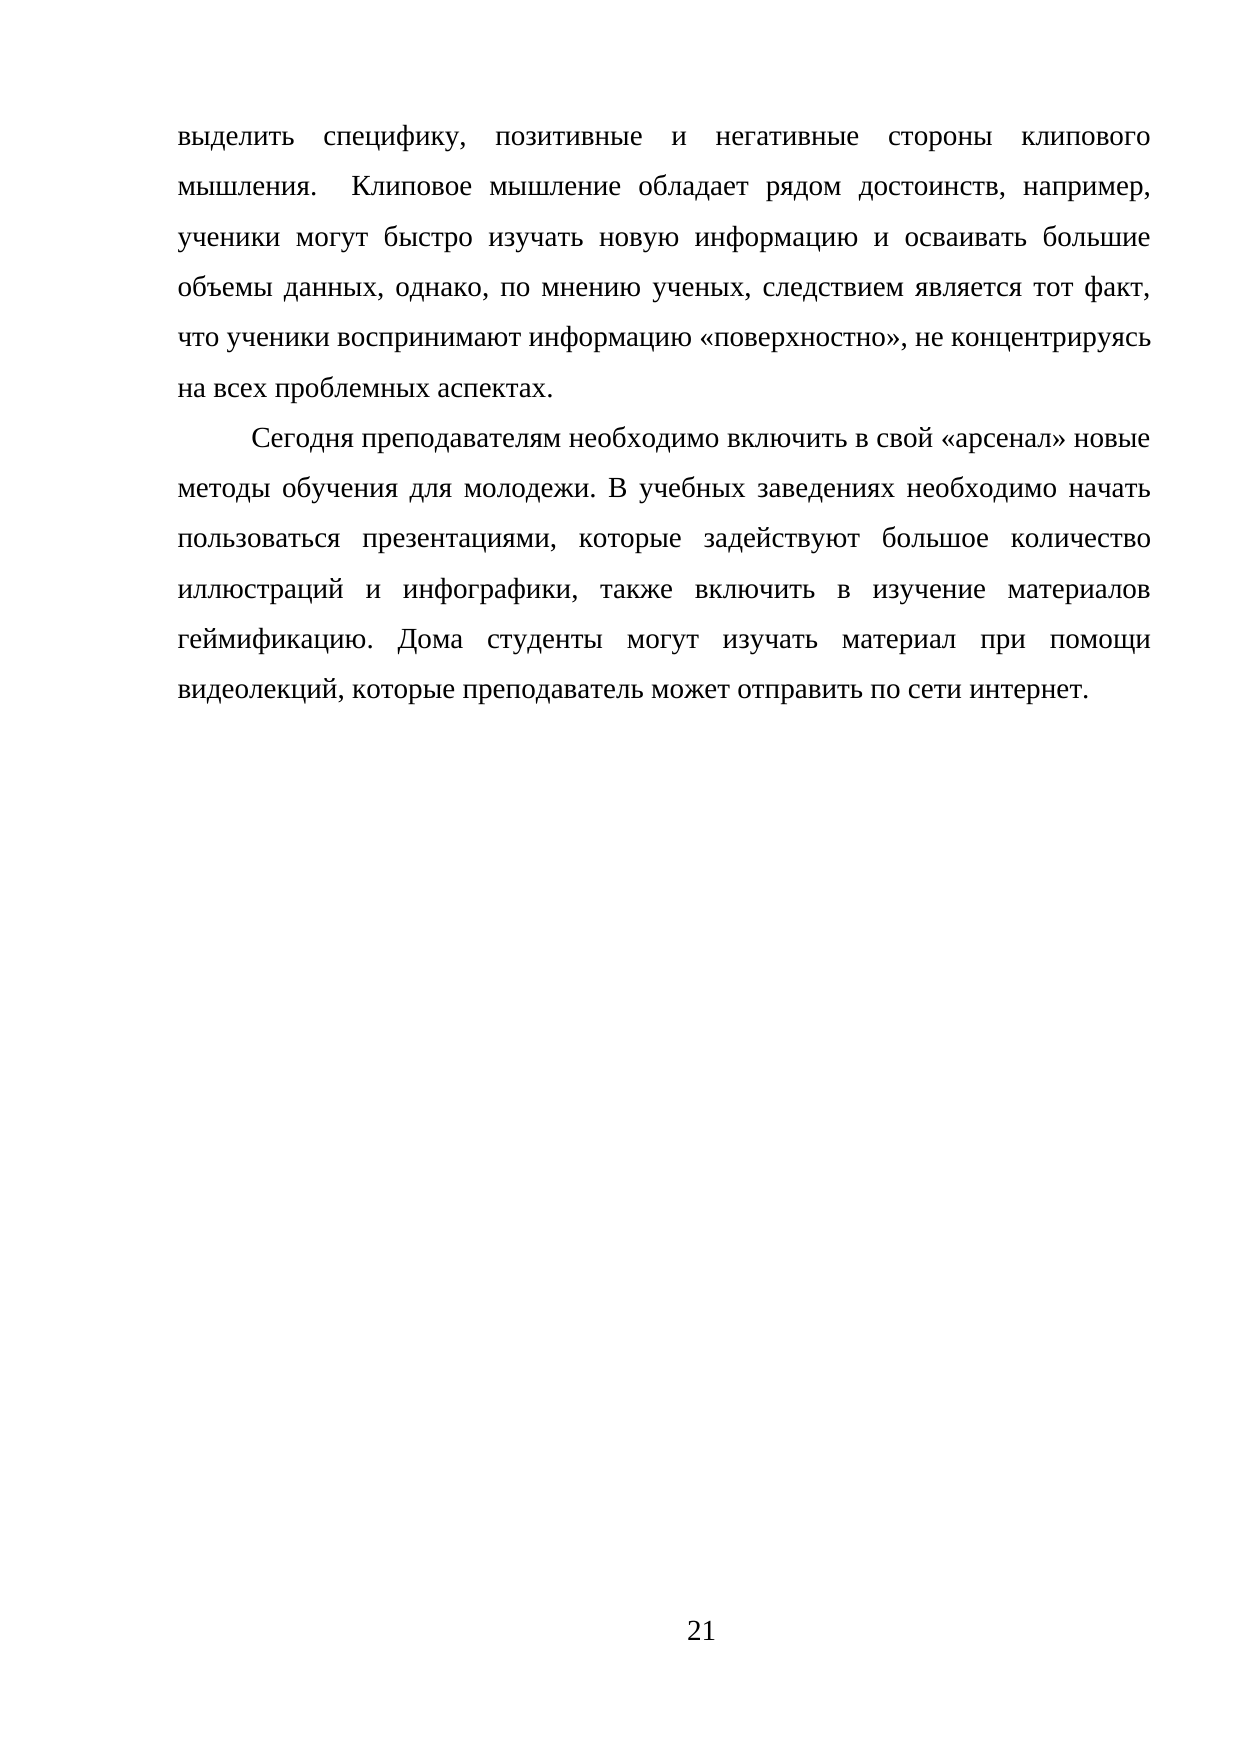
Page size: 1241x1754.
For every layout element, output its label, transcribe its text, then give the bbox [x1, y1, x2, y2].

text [177, 118, 1152, 403]
text Сегодня преподавателям необходимо включить в свой «арсенал» новые методы обучения для молодежи. В учебных заведениях необходимо начать пользоваться презентациями, которые задействуют большое количество иллюстраций и инфографики, также включить в изучение материалов геймификацию. Дома студенты могут изучать материал при помощи видеолекций, которые преподаватель может отправить по сети интернет. [177, 420, 1152, 705]
